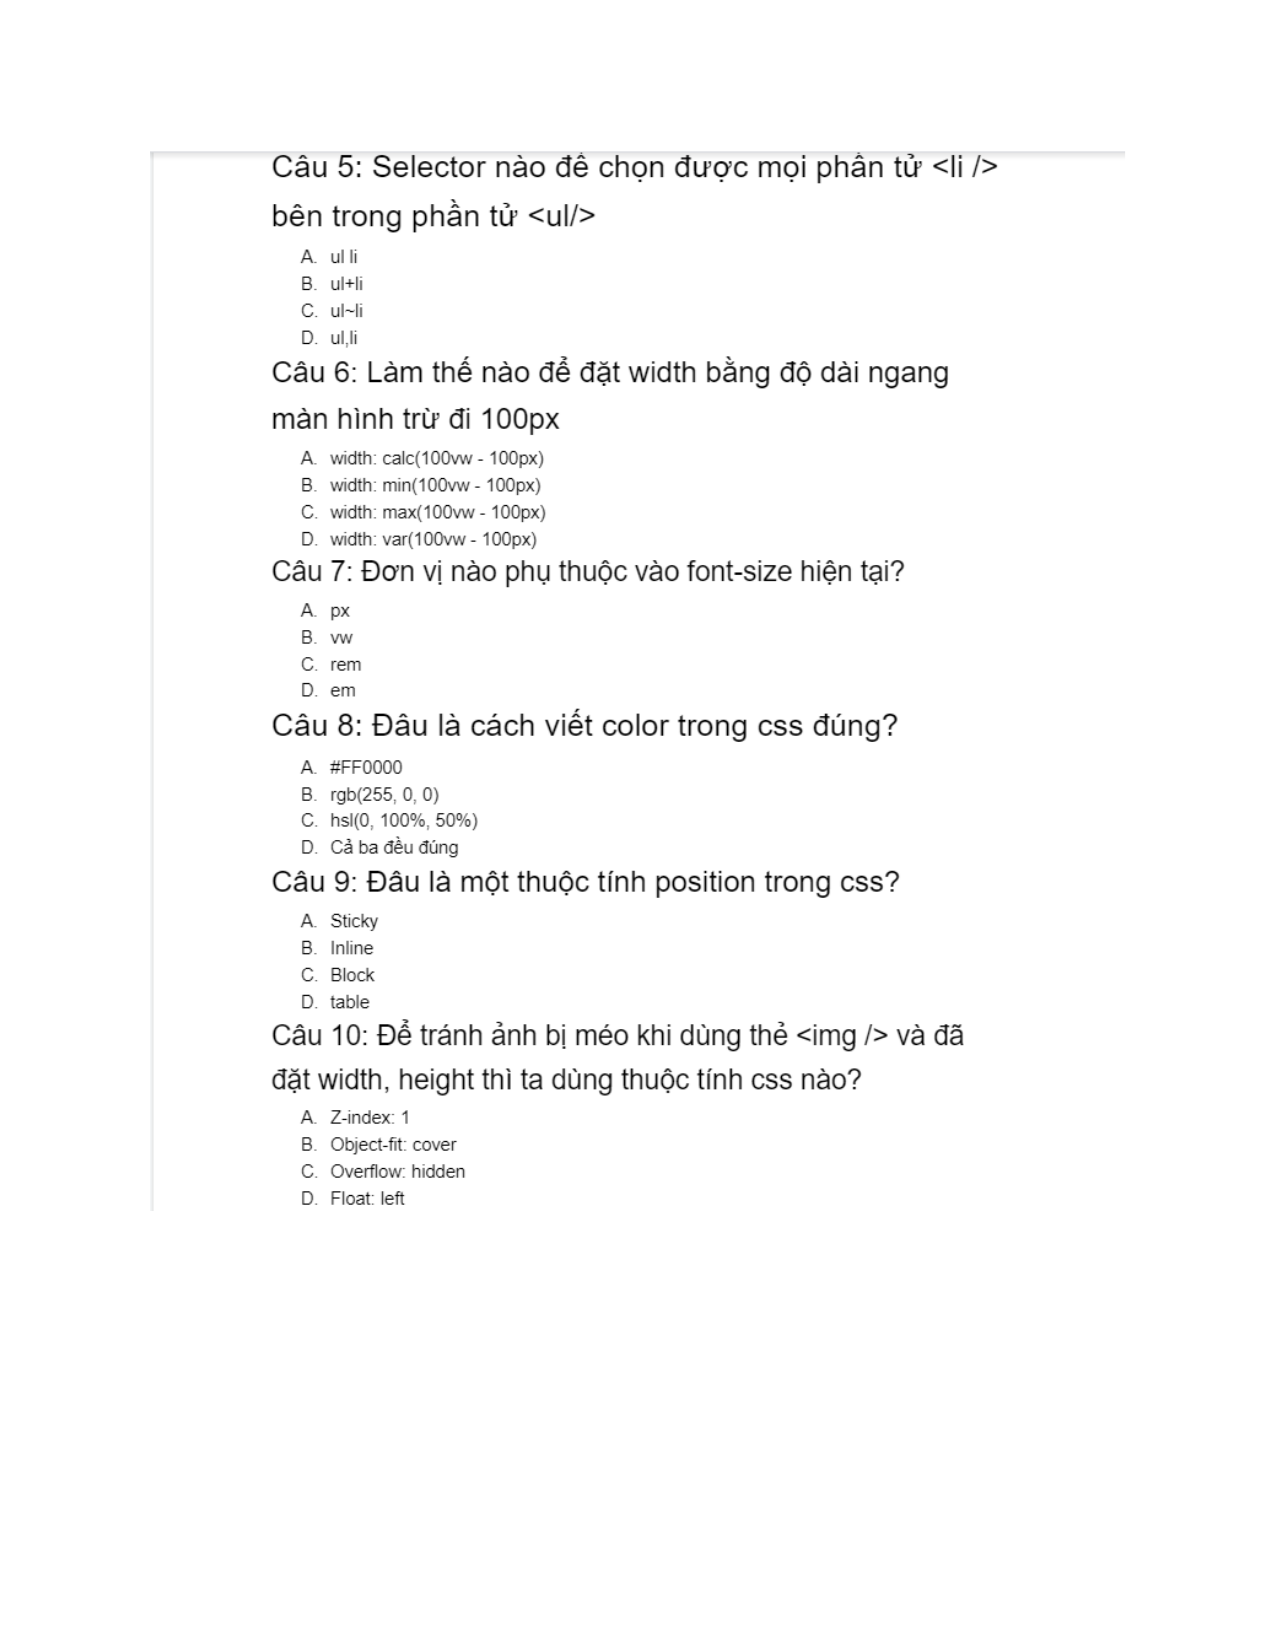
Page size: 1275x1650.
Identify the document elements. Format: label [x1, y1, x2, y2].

picture [150, 150, 1125, 1211]
